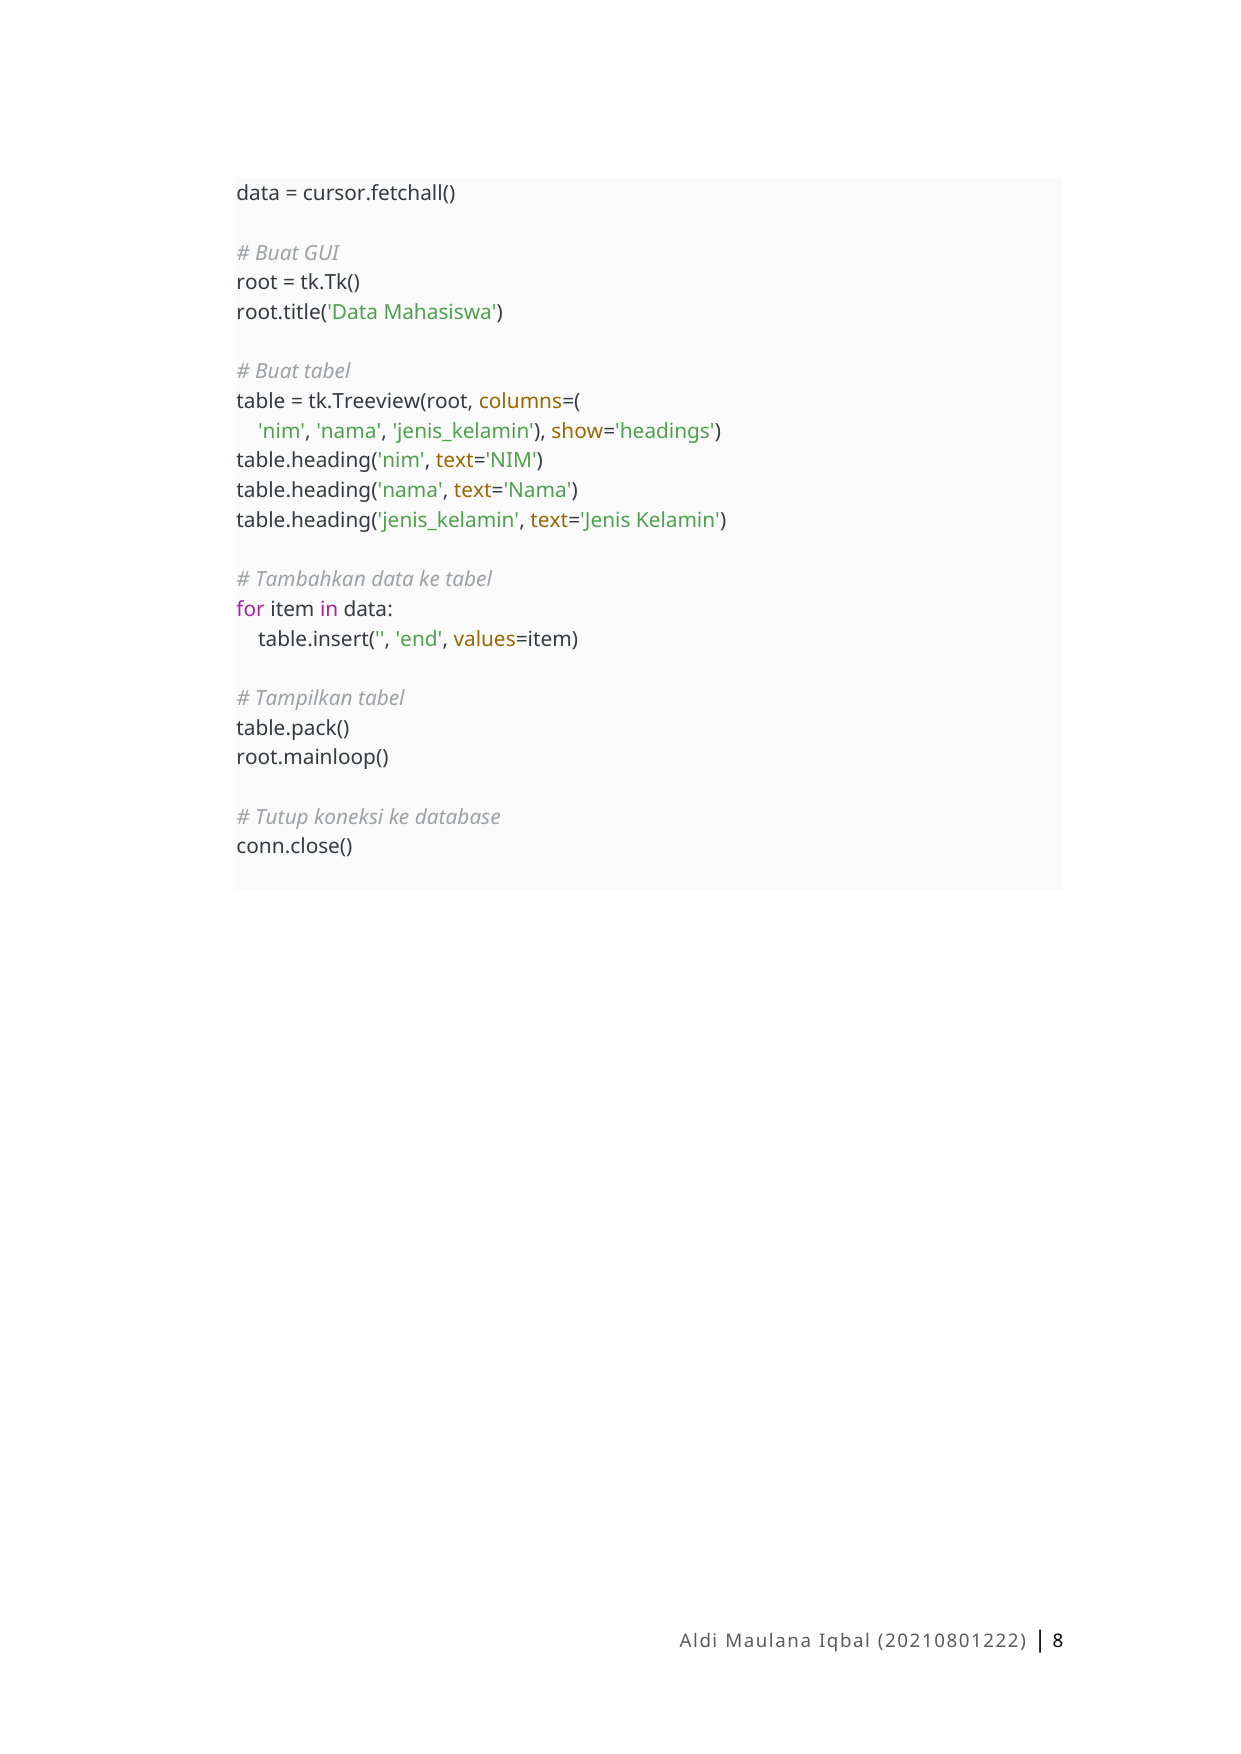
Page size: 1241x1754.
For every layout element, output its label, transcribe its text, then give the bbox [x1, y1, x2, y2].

text # Tambahkan data ke tabel [236, 563, 1063, 593]
text root = tk.Tk() [236, 266, 1063, 296]
text table.heading('jenis_kelamin', text='Jenis Kelamin') [236, 504, 1063, 533]
text conn.close() [236, 830, 1063, 860]
text table.heading('nim', text='NIM') [236, 444, 1063, 474]
text 'nim', 'nama', 'jenis_kelamin'), show='headings') [236, 415, 1063, 444]
text root.mainloop() [236, 741, 1063, 771]
text table.insert('', 'end', values=item) [236, 622, 1063, 652]
text table.pack() [236, 712, 1063, 741]
text root.title('Data Mahasiswa') [236, 296, 1063, 326]
text # Tampilkan tabel [236, 682, 1063, 712]
text data = cursor.fetchall() [236, 177, 1063, 207]
text # Buat tabel [236, 355, 1063, 385]
text # Tutup koneksi ke database [236, 801, 1063, 830]
text for item in data: [236, 593, 1063, 622]
text table = tk.Treeview(root, columns=( [236, 385, 1063, 415]
text table.heading('nama', text='Nama') [236, 474, 1063, 504]
text # Buat GUI [236, 237, 1063, 266]
